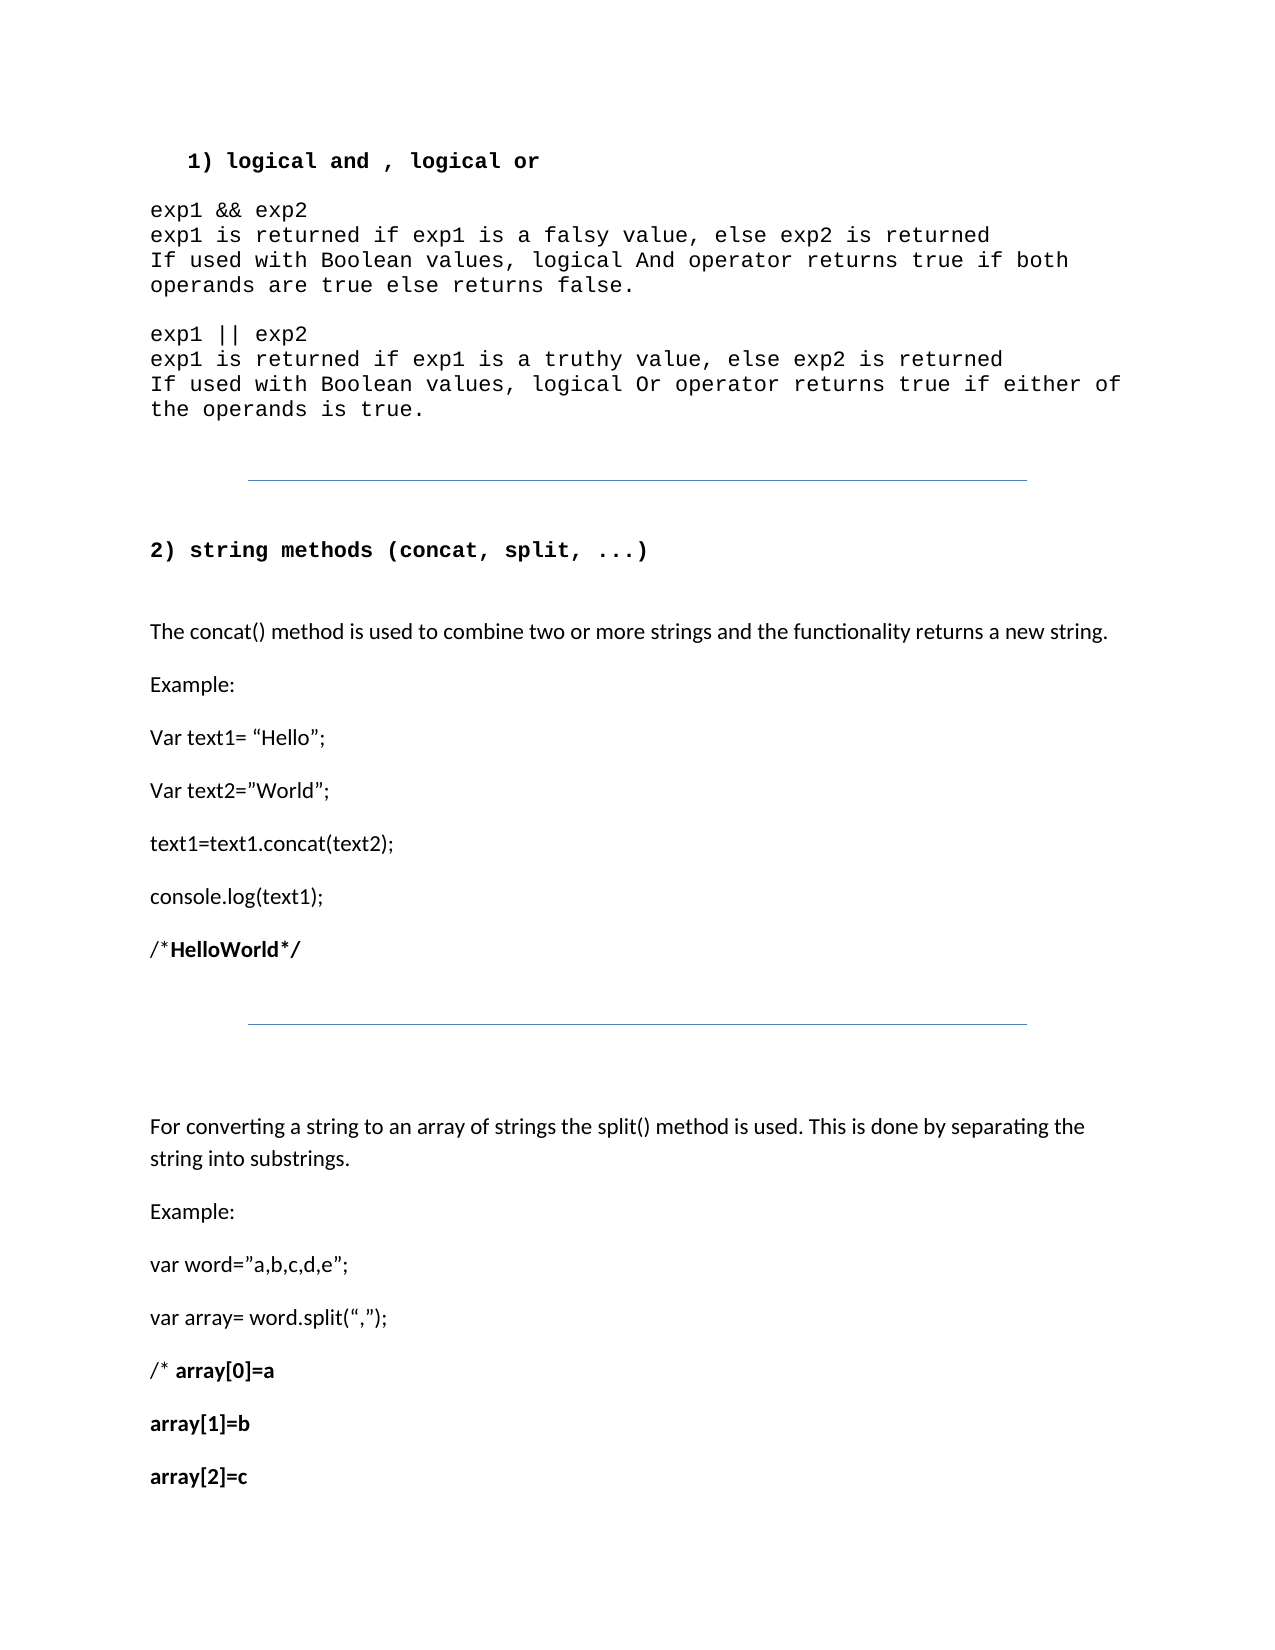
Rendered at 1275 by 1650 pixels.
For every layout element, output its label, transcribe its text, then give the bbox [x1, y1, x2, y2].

text var word=”a,b,c,d,e”; [150, 1250, 1125, 1278]
text Example: [150, 1197, 1125, 1225]
text /*HelloWorld*/ [150, 935, 1125, 963]
text exp1 is returned if exp1 is a falsy value, else exp2 is returned [150, 224, 1125, 249]
text array[2]=c [150, 1462, 1125, 1490]
text var array= word.split(“,”); [150, 1303, 1125, 1331]
text console.log(text1); [150, 882, 1125, 910]
text exp1 && exp2 [150, 199, 1125, 224]
text If used with Boolean values, logical Or operator returns true if either of the operands is true. [150, 373, 1125, 423]
text exp1 || exp2 [150, 323, 1125, 348]
text The concat() method is used to combine two or more strings and the functionality returns a new string. [150, 617, 1125, 645]
text Var text2=”World”; [150, 776, 1125, 804]
text If used with Boolean values, logical And operator returns true if both operands are true else returns false. [150, 249, 1125, 299]
text text1=text1.concat(text2); [150, 829, 1125, 857]
text /* array[0]=a [150, 1356, 1125, 1384]
text array[1]=b [150, 1409, 1125, 1437]
text exp1 is returned if exp1 is a truthy value, else exp2 is returned [150, 348, 1125, 373]
text For converting a string to an array of strings the split() method is used. This is done by separating the string into substrings. [150, 1112, 1125, 1172]
text 2) string methods (concat, split, ...) [150, 539, 1125, 564]
list logical and , logical or [187, 150, 1125, 175]
text Example: [150, 670, 1125, 698]
text Var text1= “Hello”; [150, 723, 1125, 751]
